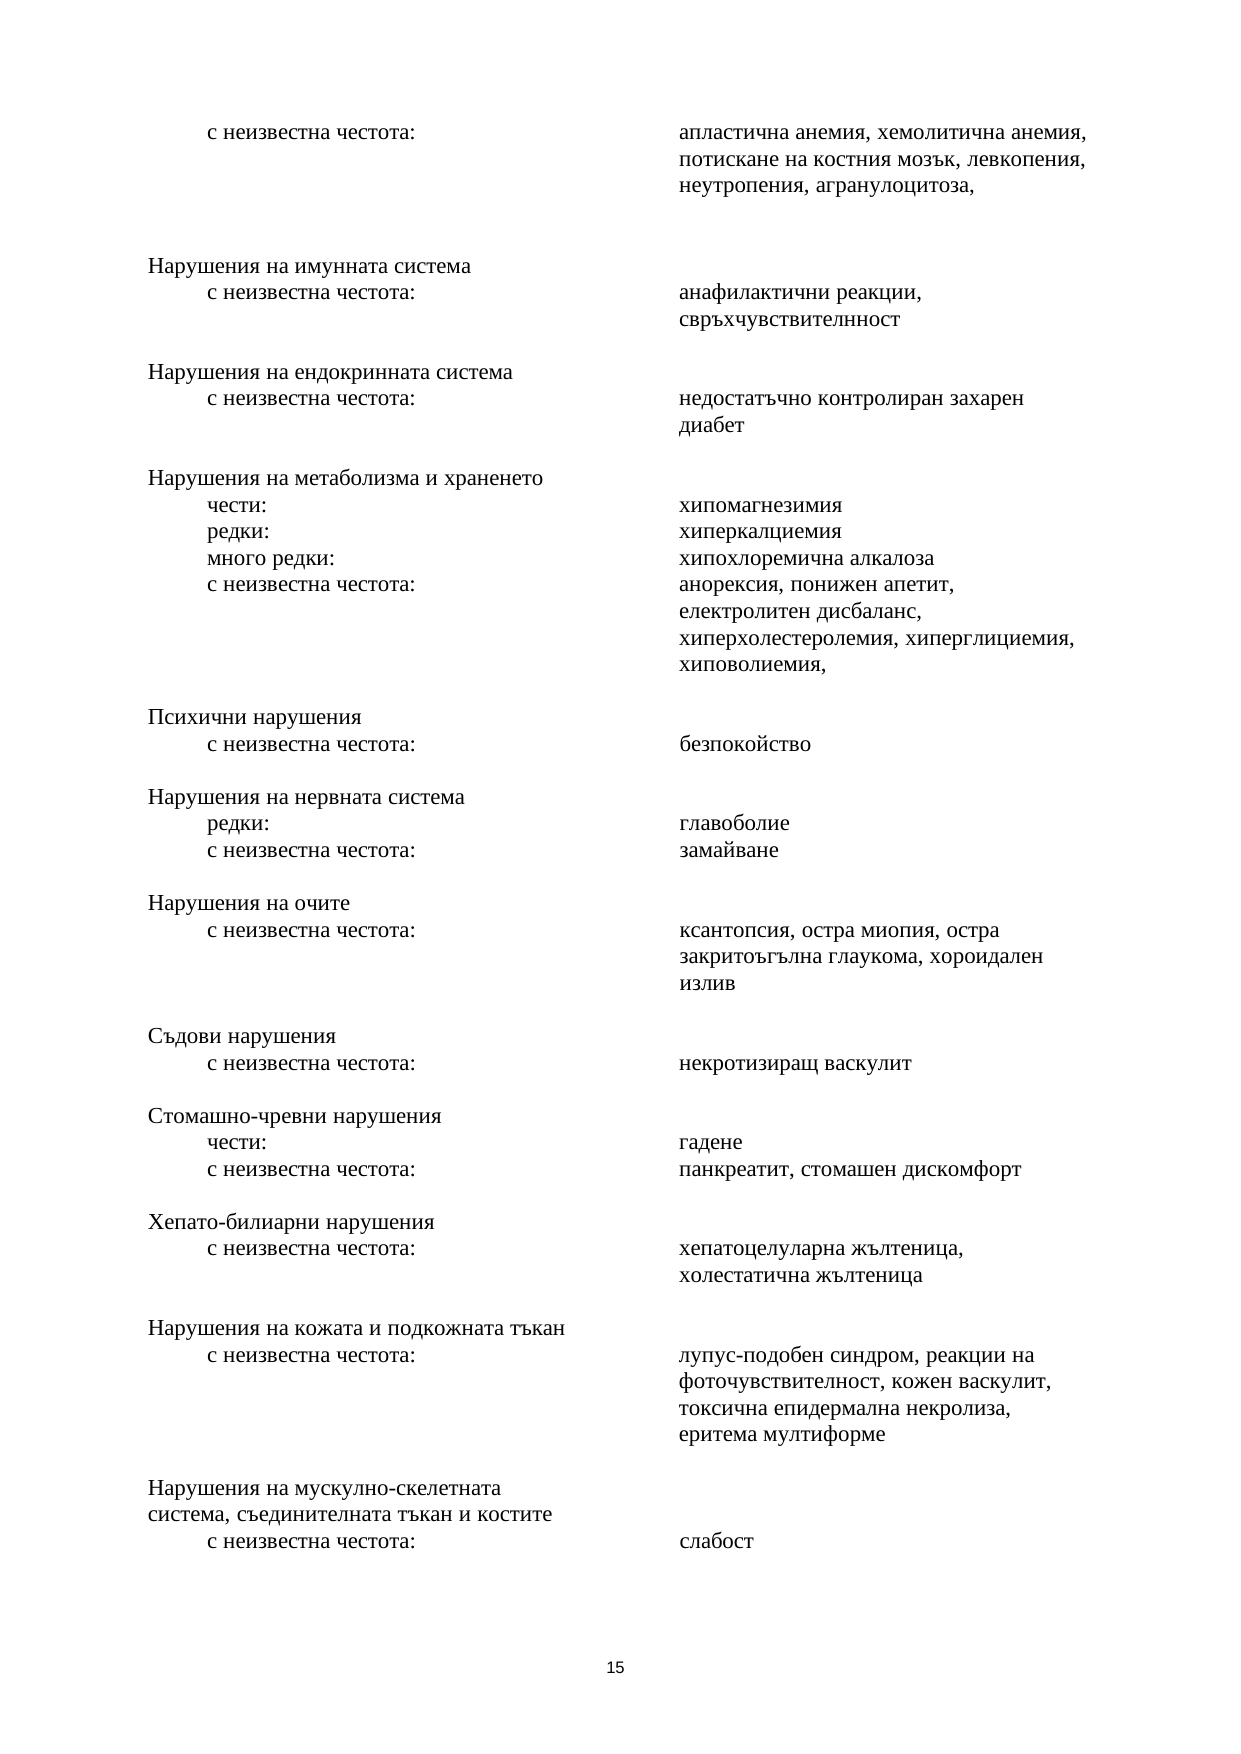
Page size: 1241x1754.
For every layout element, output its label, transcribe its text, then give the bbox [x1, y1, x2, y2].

text чести: хипомагнезимия [148, 491, 1092, 517]
text с неизвестна честота: безпокойство [148, 729, 1092, 756]
text Нарушения на очите [148, 889, 1092, 916]
text система, съединителната тъкан и костите [148, 1500, 1092, 1526]
text с неизвестна честота: замайване [148, 836, 1092, 862]
text Хепато-билиарни нарушения [148, 1208, 1092, 1234]
text с неизвестна честота: ксантопсия, остра миопия, остра закритоъгълна глаукома, хороидален излив [148, 916, 1092, 995]
text Съдови нарушения [148, 1022, 1092, 1048]
text Нарушения на метаболизма и храненето [148, 464, 1092, 491]
text с неизвестна честота: недостатъчно контролиран захарен диабет [148, 384, 1092, 437]
text много редки: хипохлоремична алкалоза [148, 544, 1092, 570]
text с неизвестна честота: апластична анемия, хемолитична анемия, потискане на костния мозък, левкопения, неутропения, агранулоцитоза, [148, 118, 1092, 198]
text с неизвестна честота: панкреатит, стомашен дискомфорт [148, 1154, 1092, 1181]
text чести: гадене [148, 1128, 1092, 1154]
text с неизвестна честота: слабост [148, 1526, 1092, 1553]
text с неизвестна честота: анорексия, понижен апетит, електролитен дисбаланс, хиперхолестеролемия, хиперглициемия, хиповолиемия, [148, 570, 1092, 676]
text Нарушения на имунната система [148, 251, 1092, 278]
text редки: хиперкалциемия [148, 517, 1092, 544]
text Нарушения на нервната система [148, 783, 1092, 809]
text Стомашно-чревни нарушения [148, 1101, 1092, 1128]
text Нарушения на кожата и подкожната тъкан [148, 1314, 1092, 1341]
text Нарушения на мускулно-скелетната [148, 1473, 1092, 1500]
text с неизвестна честота: некротизиращ васкулит [148, 1048, 1092, 1075]
text редки: главоболие [148, 809, 1092, 836]
text Нарушения на ендокринната система [148, 358, 1092, 384]
text Психични нарушения [148, 703, 1092, 729]
text с неизвестна честота: хепатоцелуларна жълтеница, холестатична жълтеница [148, 1234, 1092, 1287]
text с неизвестна честота: анафилактични реакции, свръхчувствителнност [148, 278, 1092, 331]
text с неизвестна честота: лупус-подобен синдром, реакции на фоточувствителност, кожен васкулит, токсична епидермална некролиза, еритема мултиформе [148, 1341, 1092, 1447]
